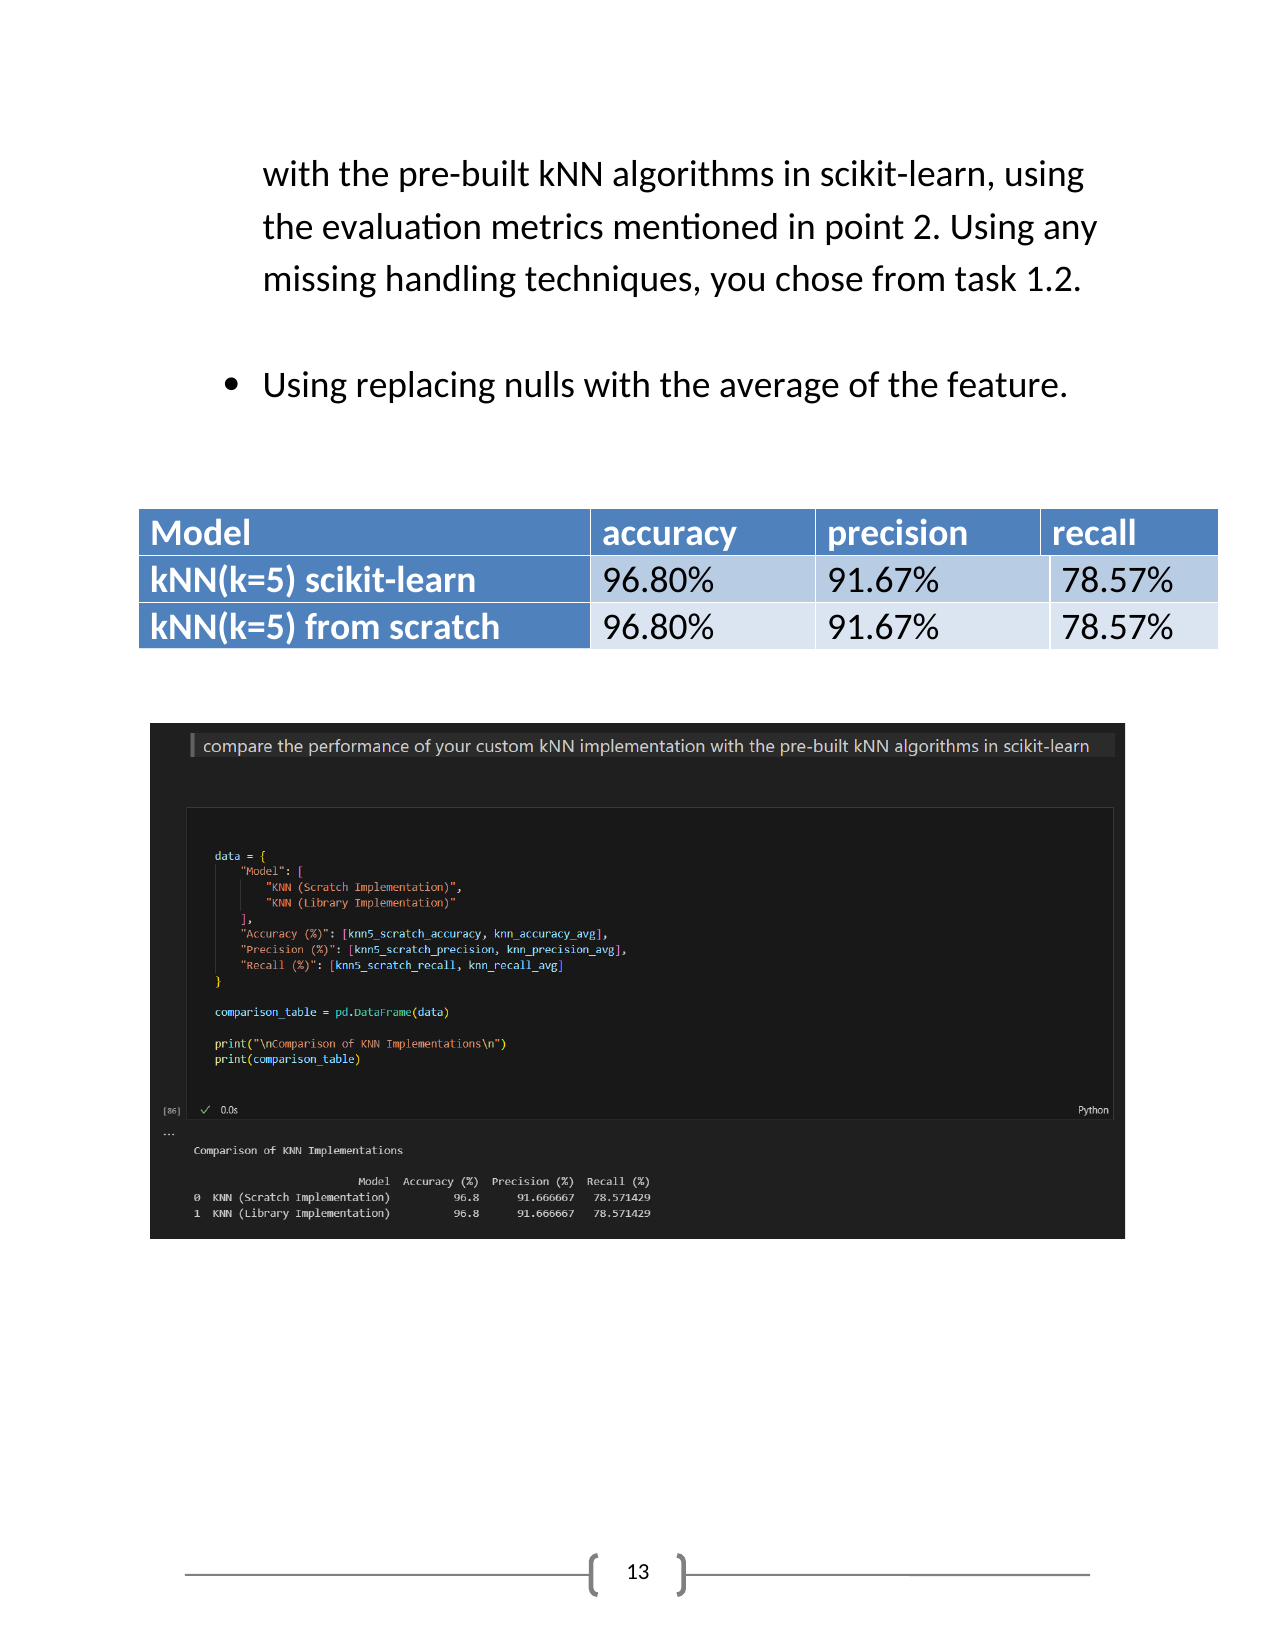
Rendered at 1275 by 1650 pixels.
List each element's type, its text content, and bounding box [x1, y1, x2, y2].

table_cell 78.57% [1051, 603, 1218, 648]
table_cell 78.57% [1051, 556, 1218, 602]
table_cell 96.80% [591, 556, 815, 602]
picture [150, 723, 1125, 1239]
table_cell 91.67% [816, 556, 1049, 602]
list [225, 150, 1125, 301]
table_cell kNN(k=5) scikit-learn [139, 556, 590, 602]
table_header recall [1041, 509, 1218, 555]
table_header Model [139, 509, 590, 555]
list Using replacing nulls with the average of the feature. [225, 361, 1125, 407]
table_cell 91.67% [816, 603, 1049, 648]
table_cell kNN(k=5) from scratch [139, 603, 590, 648]
table_cell 96.80% [591, 603, 815, 648]
table_header accuracy [591, 509, 815, 555]
table_header precision [816, 509, 1040, 555]
